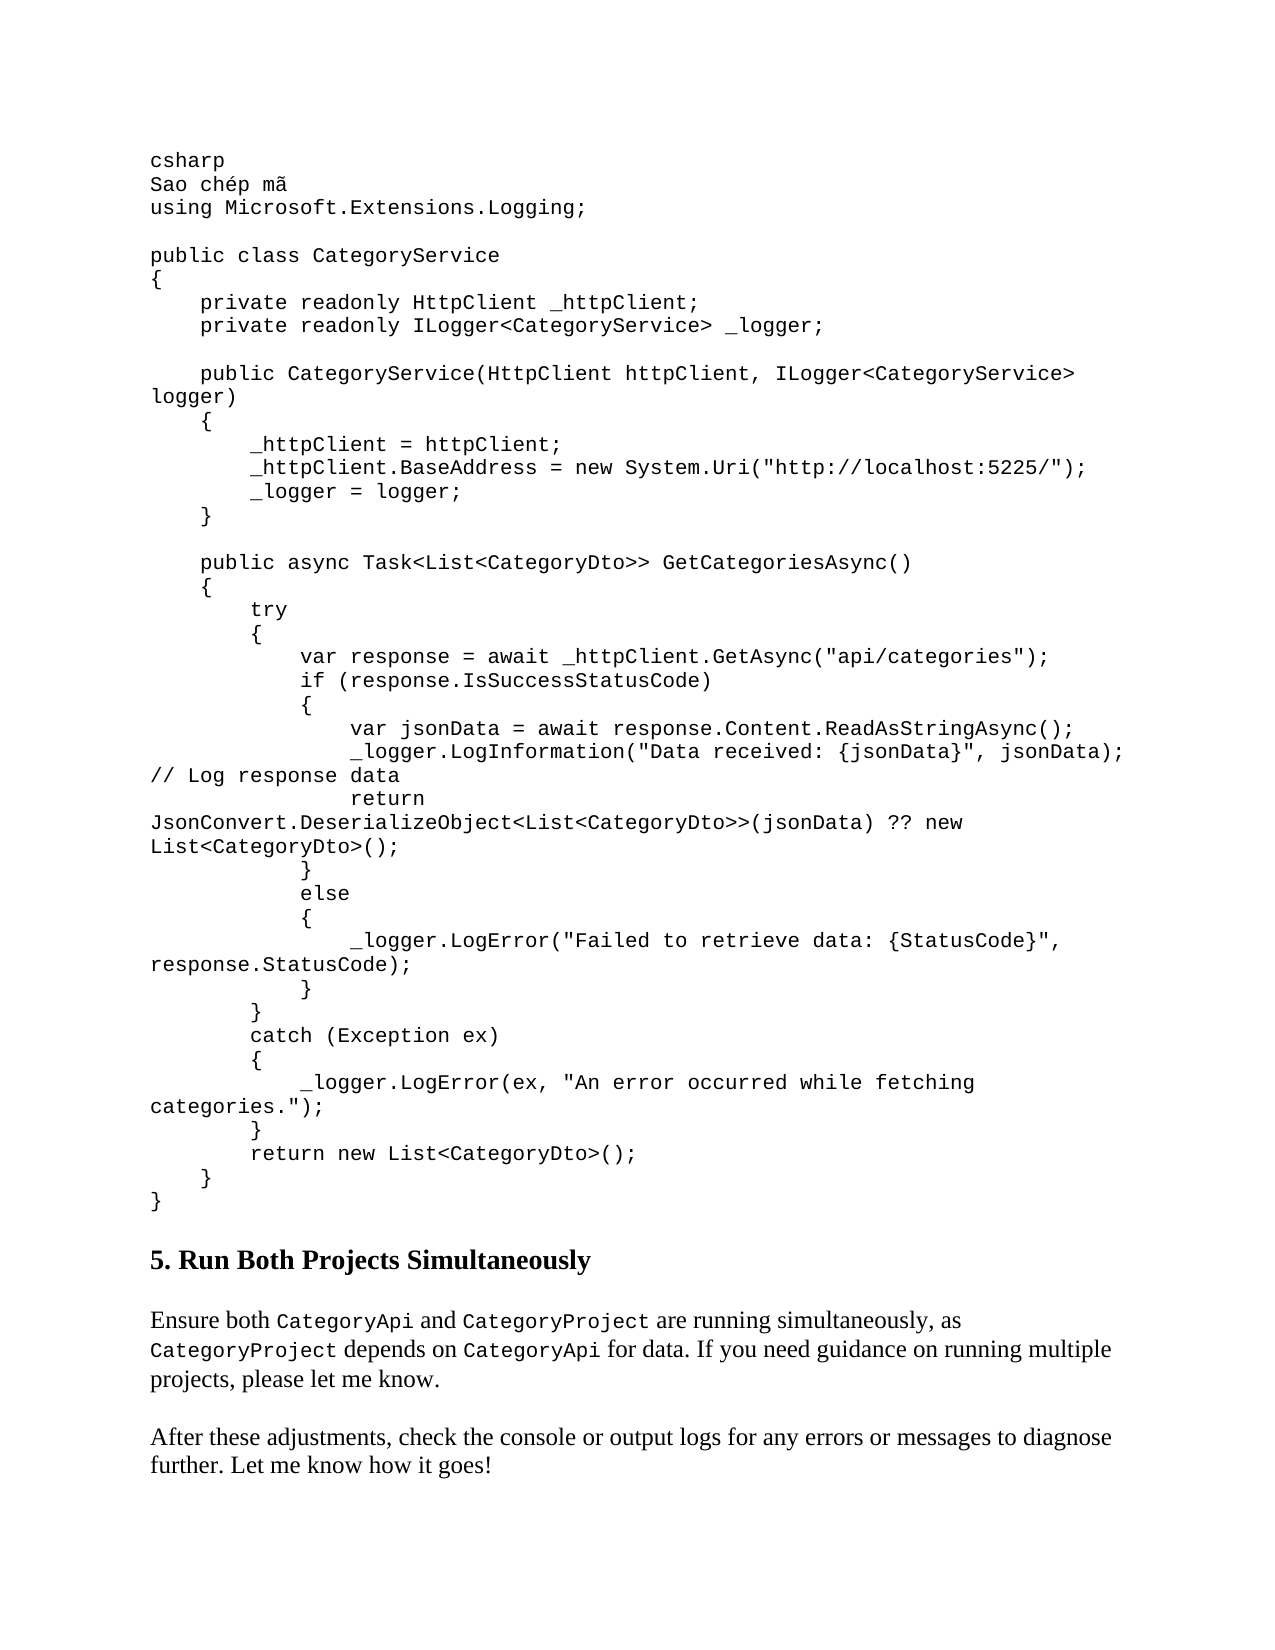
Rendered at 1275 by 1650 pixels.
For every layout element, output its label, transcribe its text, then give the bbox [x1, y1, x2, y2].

text { [150, 576, 1125, 599]
text 5. Run Both Projects Simultaneously [150, 1243, 1125, 1276]
text csharp [150, 150, 1125, 174]
text After these adjustments, check the console or output logs for any errors or messages to diagnose further. Let me know how it goes! [150, 1422, 1125, 1479]
text public class CategoryService [150, 244, 1125, 268]
text else [150, 883, 1125, 907]
text public async Task<List<CategoryDto>> GetCategoriesAsync() [150, 552, 1125, 576]
text return JsonConvert.DeserializeObject<List<CategoryDto>>(jsonData) ?? new List<CategoryDto>(); [150, 788, 1125, 859]
text } [150, 1190, 1125, 1214]
text { [150, 907, 1125, 930]
text } [150, 1119, 1125, 1143]
text catch (Exception ex) [150, 1025, 1125, 1048]
text } [150, 1001, 1125, 1025]
text { [150, 694, 1125, 717]
text { [150, 410, 1125, 434]
text } [150, 859, 1125, 883]
text Ensure both CategoryApi and CategoryProject are running simultaneously, as CategoryProject depends on CategoryApi for data. If you need guidance on running multiple projects, please let me know. [150, 1305, 1125, 1393]
text if (response.IsSuccessStatusCode) [150, 670, 1125, 694]
text public CategoryService(HttpClient httpClient, ILogger<CategoryService> logger) [150, 363, 1125, 410]
text _httpClient = httpClient; [150, 434, 1125, 457]
text _httpClient.BaseAddress = new System.Uri("http://localhost:5225/"); [150, 457, 1125, 481]
text _logger = logger; [150, 481, 1125, 505]
text using Microsoft.Extensions.Logging; [150, 197, 1125, 221]
text Sao chép mã [150, 174, 1125, 197]
text try [150, 599, 1125, 623]
text var jsonData = await response.Content.ReadAsStringAsync(); [150, 717, 1125, 741]
text } [150, 505, 1125, 528]
text _logger.LogError("Failed to retrieve data: {StatusCode}", response.StatusCode); [150, 930, 1125, 978]
text } [150, 978, 1125, 1001]
text private readonly HttpClient _httpClient; [150, 292, 1125, 316]
text { [150, 1048, 1125, 1072]
text { [150, 268, 1125, 292]
text return new List<CategoryDto>(); [150, 1143, 1125, 1167]
text _logger.LogInformation("Data received: {jsonData}", jsonData); // Log response data [150, 741, 1125, 788]
text } [150, 1167, 1125, 1190]
text private readonly ILogger<CategoryService> _logger; [150, 316, 1125, 339]
text { [150, 623, 1125, 647]
text var response = await _httpClient.GetAsync("api/categories"); [150, 647, 1125, 670]
text _logger.LogError(ex, "An error occurred while fetching categories."); [150, 1072, 1125, 1119]
